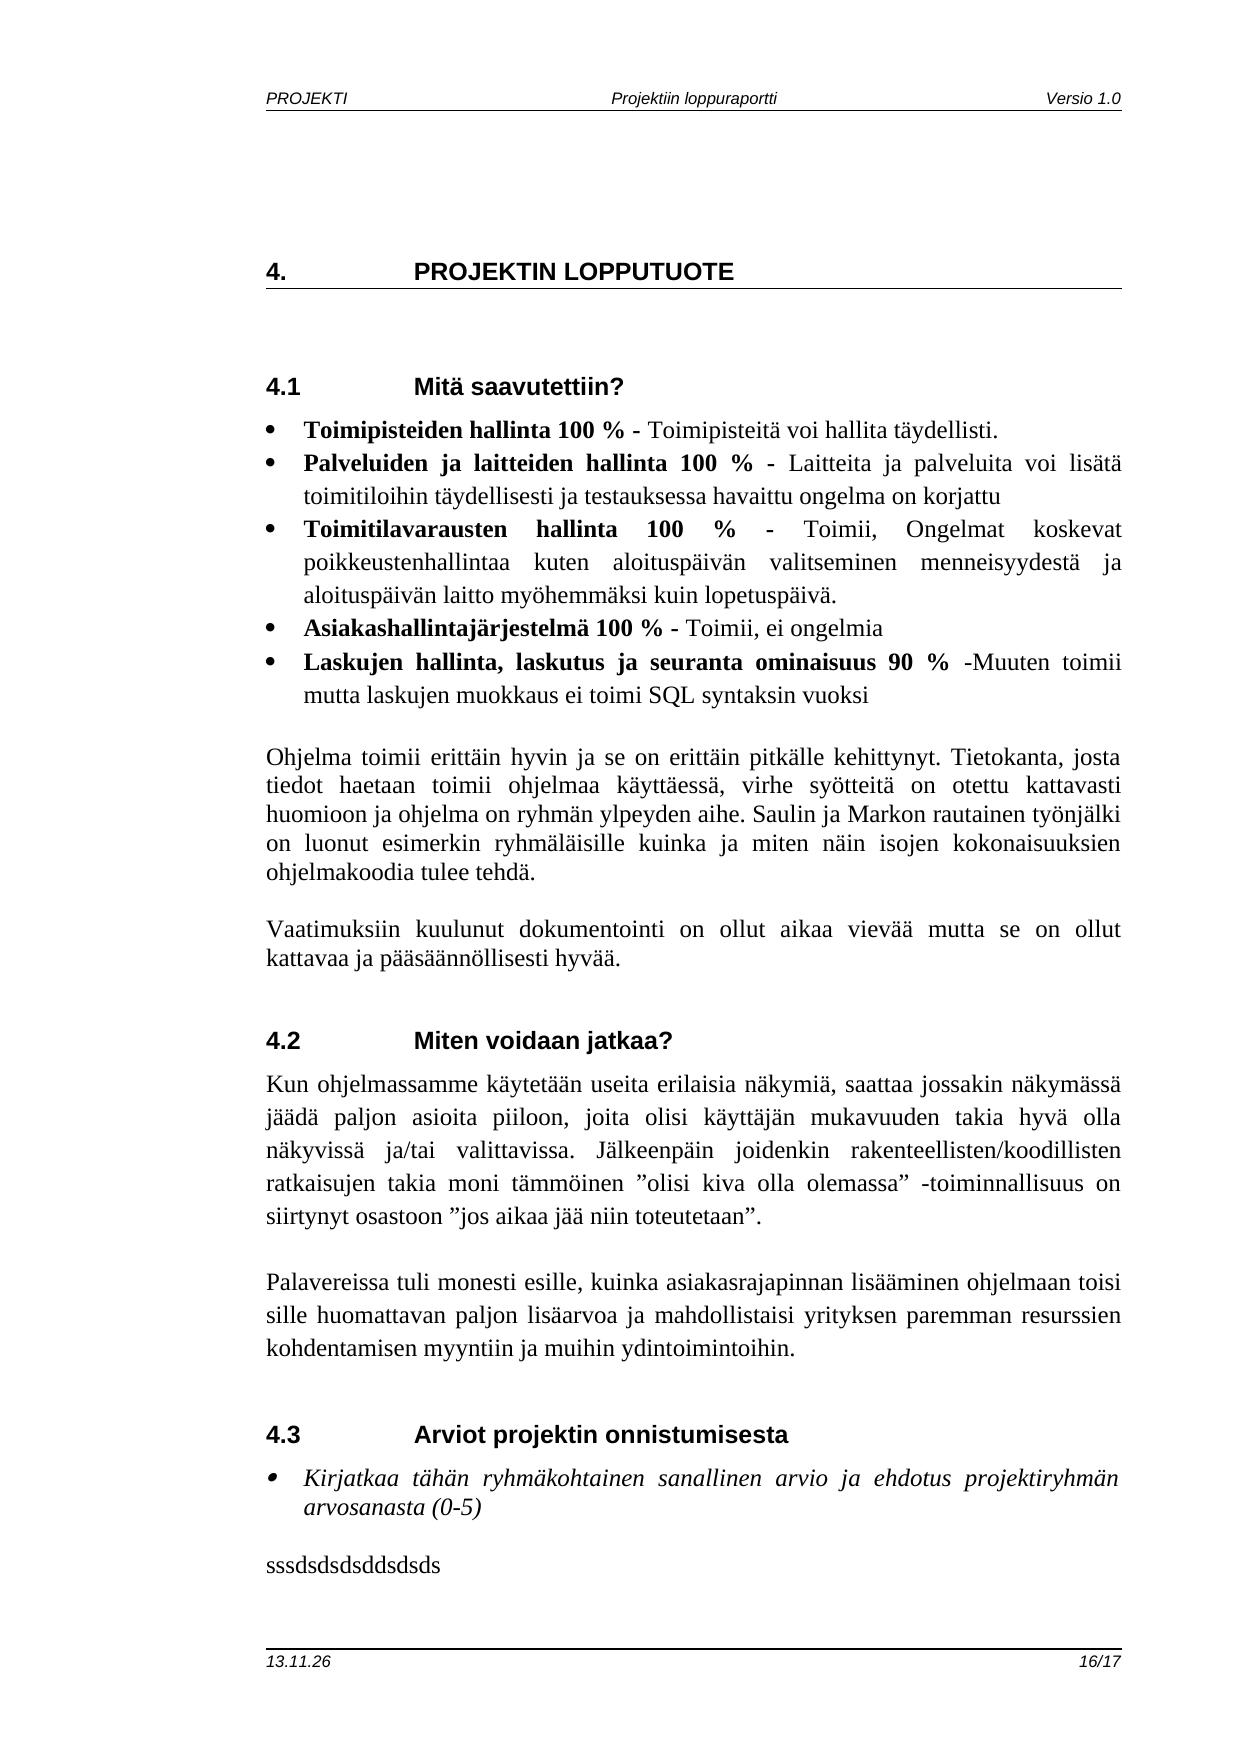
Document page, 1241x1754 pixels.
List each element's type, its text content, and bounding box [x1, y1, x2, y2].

text Ohjelma toimii erittäin hyvin ja se on erittäin pitkälle kehittynyt. Tietokanta, josta tiedot haetaan toimii ohjelmaa käyttäessä, virhe syötteitä on otettu kattavasti huomioon ja ohjelma on ryhmän ylpeyden aihe. Saulin ja Markon rautainen työnjälki on luonut esimerkin ryhmäläisille kuinka ja miten näin isojen kokonaisuuksien ohjelmakoodia tulee tehdä. [266, 742, 1122, 885]
list Toimitilavarausten hallinta 100 % - Toimii, Ongelmat koskevat poikkeustenhallintaa kuten aloituspäivän valitseminen menneisyydestä ja aloituspäivän laitto myöhemmäksi kuin lopetuspäivä. [266, 514, 1122, 609]
text Kun ohjelmassamme käytetään useita erilaisia näkymiä, saattaa jossakin näkymässä jäädä paljon asioita piiloon, joita olisi käyttäjän mukavuuden takia hyvä olla näkyvissä ja/tai valittavissa. Jälkeenpäin joidenkin rakenteellisten/koodillisten ratkaisujen takia moni tämmöinen ”olisi kiva olla olemassa” -toiminnallisuus on siirtynyt osastoon ”jos aikaa jää niin toteutetaan”. [266, 1069, 1122, 1230]
list Toimipisteiden hallinta 100 % - Toimipisteitä voi hallita täydellisti. [266, 415, 1122, 444]
subtitle PROJEKTIN LOPPUTUOTE [266, 257, 1122, 288]
text Palavereissa tuli monesti esille, kuinka asiakasrajapinnan lisääminen ohjelmaan toisi sille huomattavan paljon lisäarvoa ja mahdollistaisi yrityksen paremman resurssien kohdentamisen myyntiin ja muihin ydintoimintoihin. [266, 1267, 1122, 1362]
list Laskujen hallinta, laskutus ja seuranta ominaisuus 90 % -Muuten toimii mutta laskujen muokkaus ei toimi SQL syntaksin vuoksi [266, 647, 1122, 708]
text sssdsdsdsddsdsds [266, 1550, 1122, 1578]
subtitle Arviot projektin onnistumisesta [266, 1420, 1122, 1449]
list Asiakashallintajärjestelmä 100 % - Toimii, ei ongelmia [266, 613, 1122, 642]
text Vaatimuksiin kuulunut dokumentointi on ollut aikaa vievää mutta se on ollut kattavaa ja pääsäännöllisesti hyvää. [266, 914, 1122, 972]
list Palveluiden ja laitteiden hallinta 100 % - Laitteita ja palveluita voi lisätä toimitiloihin täydellisesti ja testauksessa havaittu ongelma on korjattu [266, 448, 1122, 510]
list Kirjatkaa tähän ryhmäkohtainen sanallinen arvio ja ehdotus projektiryhmän arvosanasta (0-5) [266, 1463, 1122, 1521]
subtitle Miten voidaan jatkaa? [266, 1026, 1122, 1054]
subtitle Mitä saavutettiin? [266, 372, 1122, 401]
